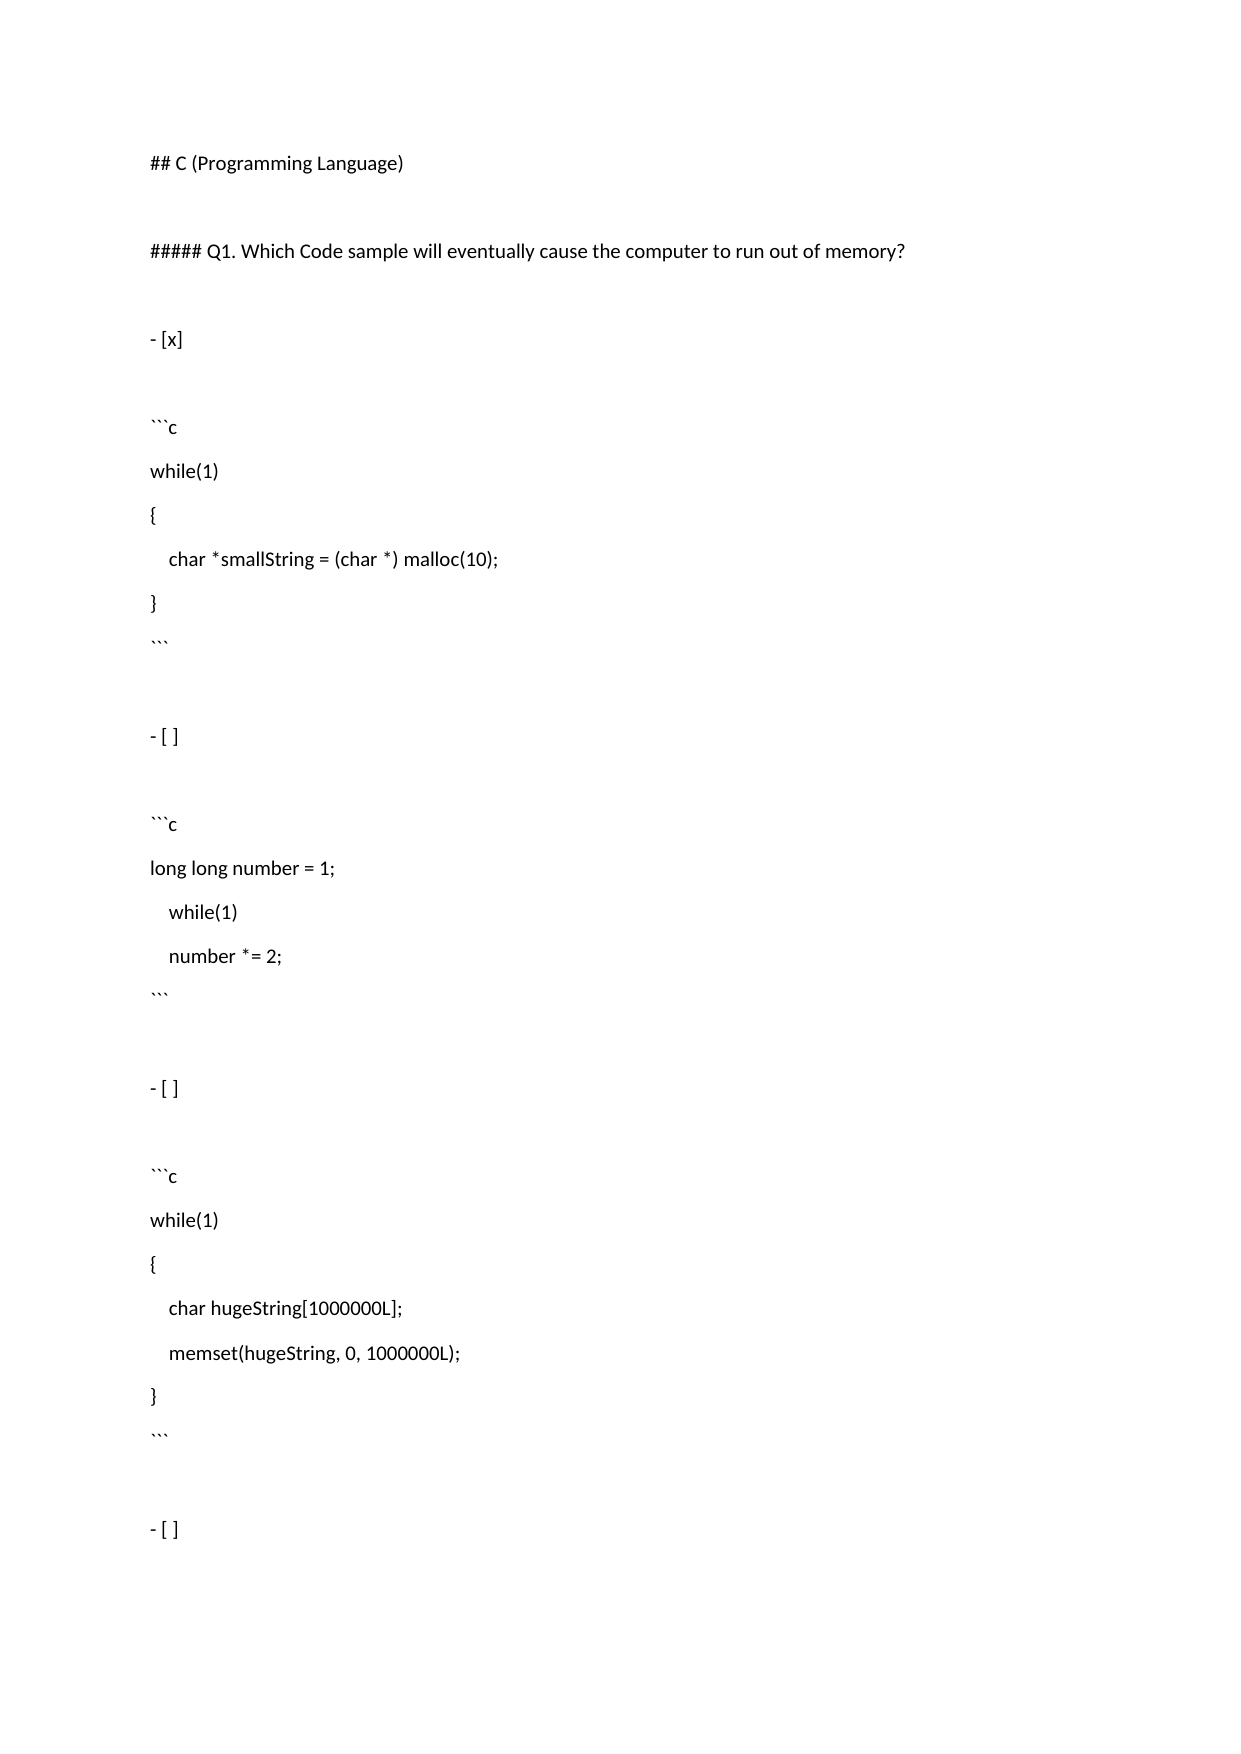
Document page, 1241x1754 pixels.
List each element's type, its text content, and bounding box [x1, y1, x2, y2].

text ``` [150, 1428, 1090, 1453]
text while(1) [150, 1207, 1090, 1233]
text } [150, 1384, 1090, 1409]
text { [150, 502, 1090, 528]
text - [x] [150, 326, 1090, 352]
text - [ ] [150, 1516, 1090, 1541]
text memset(hugeString, 0, 1000000L); [150, 1340, 1090, 1365]
text { [150, 1252, 1090, 1277]
text number *= 2; [150, 943, 1090, 968]
text while(1) [150, 458, 1090, 484]
text - [ ] [150, 1075, 1090, 1101]
text char hugeString[1000000L]; [150, 1296, 1090, 1321]
text ```c [150, 414, 1090, 440]
text ##### Q1. Which Code sample will eventually cause the computer to run out of memory? [150, 238, 1090, 263]
text ```c [150, 1163, 1090, 1189]
text long long number = 1; [150, 855, 1090, 880]
text while(1) [150, 899, 1090, 924]
text - [ ] [150, 723, 1090, 748]
text ```c [150, 811, 1090, 836]
text } [150, 591, 1090, 616]
text ``` [150, 987, 1090, 1013]
text ``` [150, 635, 1090, 660]
text ## C (Programming Language) [150, 150, 1090, 175]
text char *smallString = (char *) malloc(10); [150, 547, 1090, 572]
